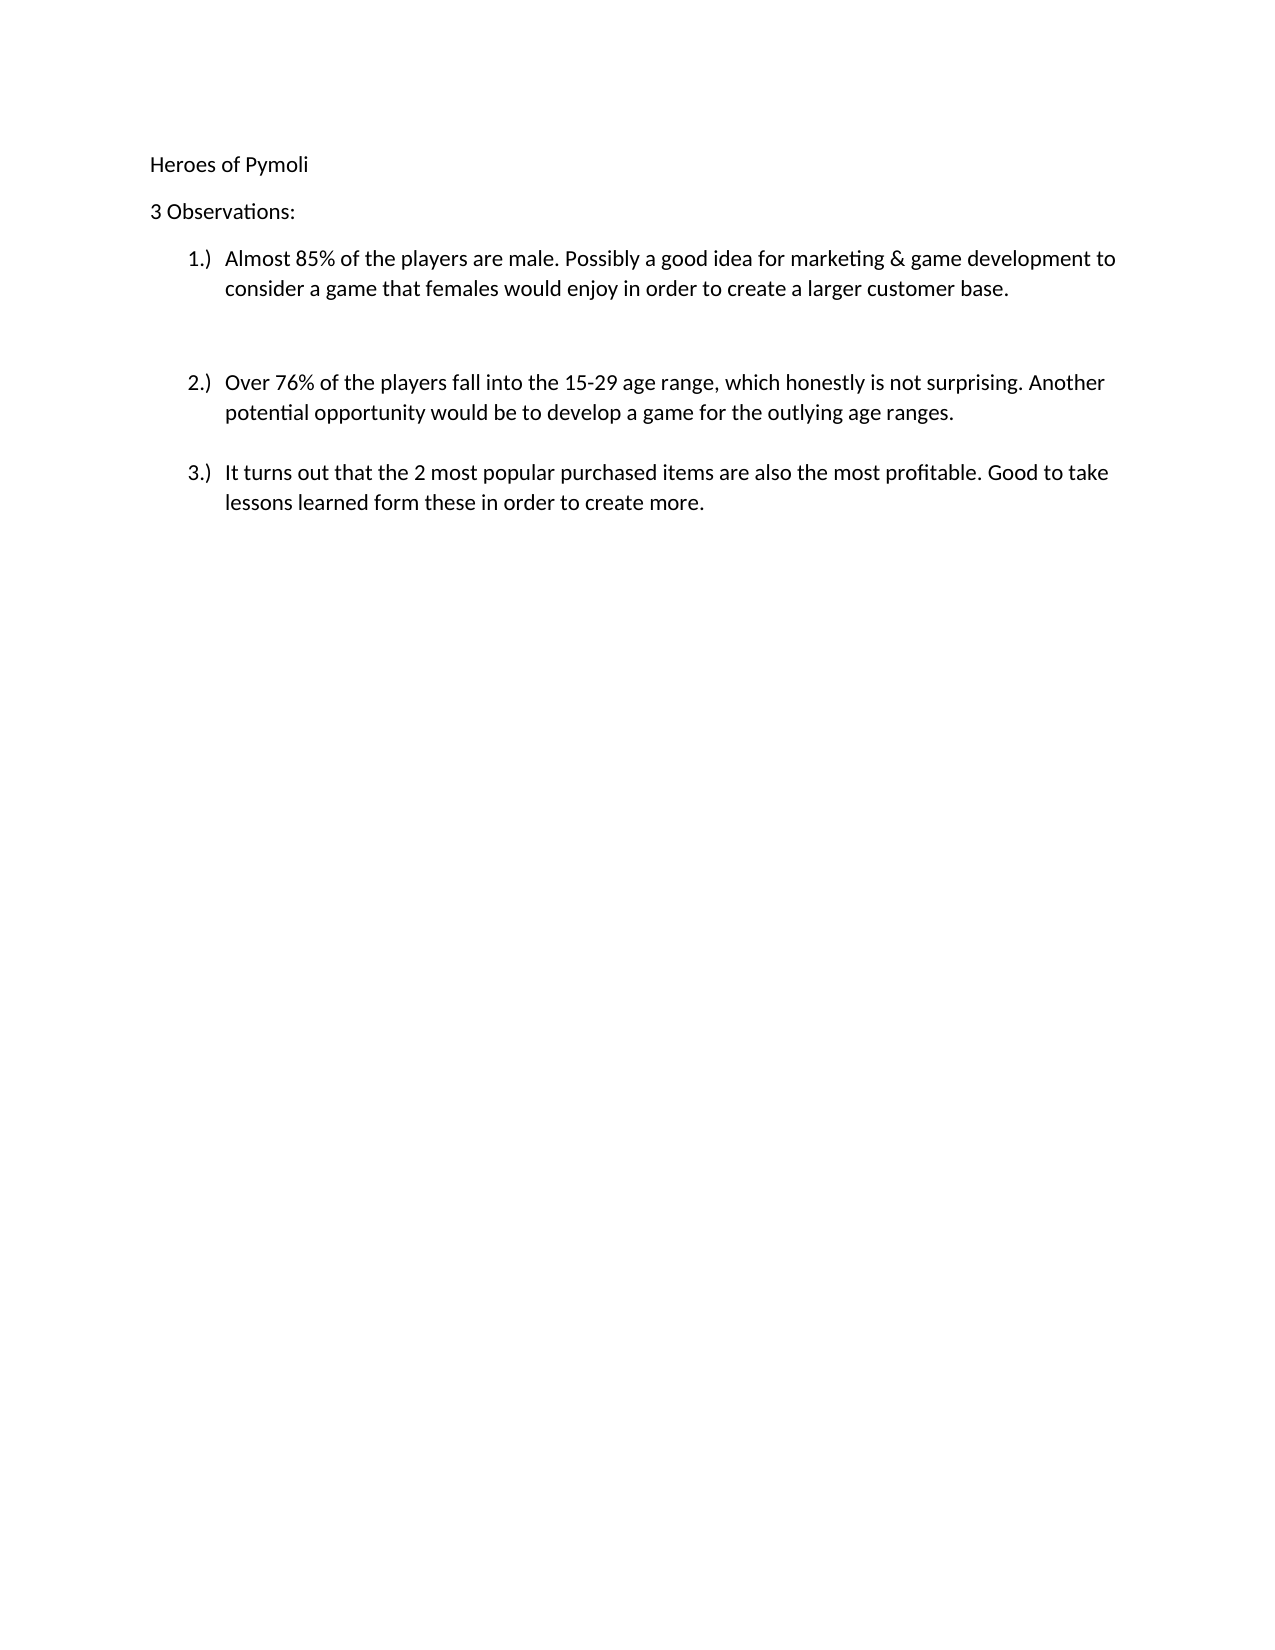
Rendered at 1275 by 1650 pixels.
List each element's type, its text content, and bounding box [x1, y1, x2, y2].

text Heroes of Pymoli [150, 150, 1125, 178]
list Over 76% of the players fall into the 15-29 age range, which honestly is not surprising. Another potential opportunity would be to develop a game for the outlying age ranges. [187, 368, 1125, 426]
text 3 Observations: [150, 197, 1125, 225]
list Almost 85% of the players are male. Possibly a good idea for marketing & game development to consider a game that females would enjoy in order to create a larger customer base. [187, 244, 1125, 302]
list It turns out that the 2 most popular purchased items are also the most profitable. Good to take lessons learned form these in order to create more. [187, 458, 1125, 517]
